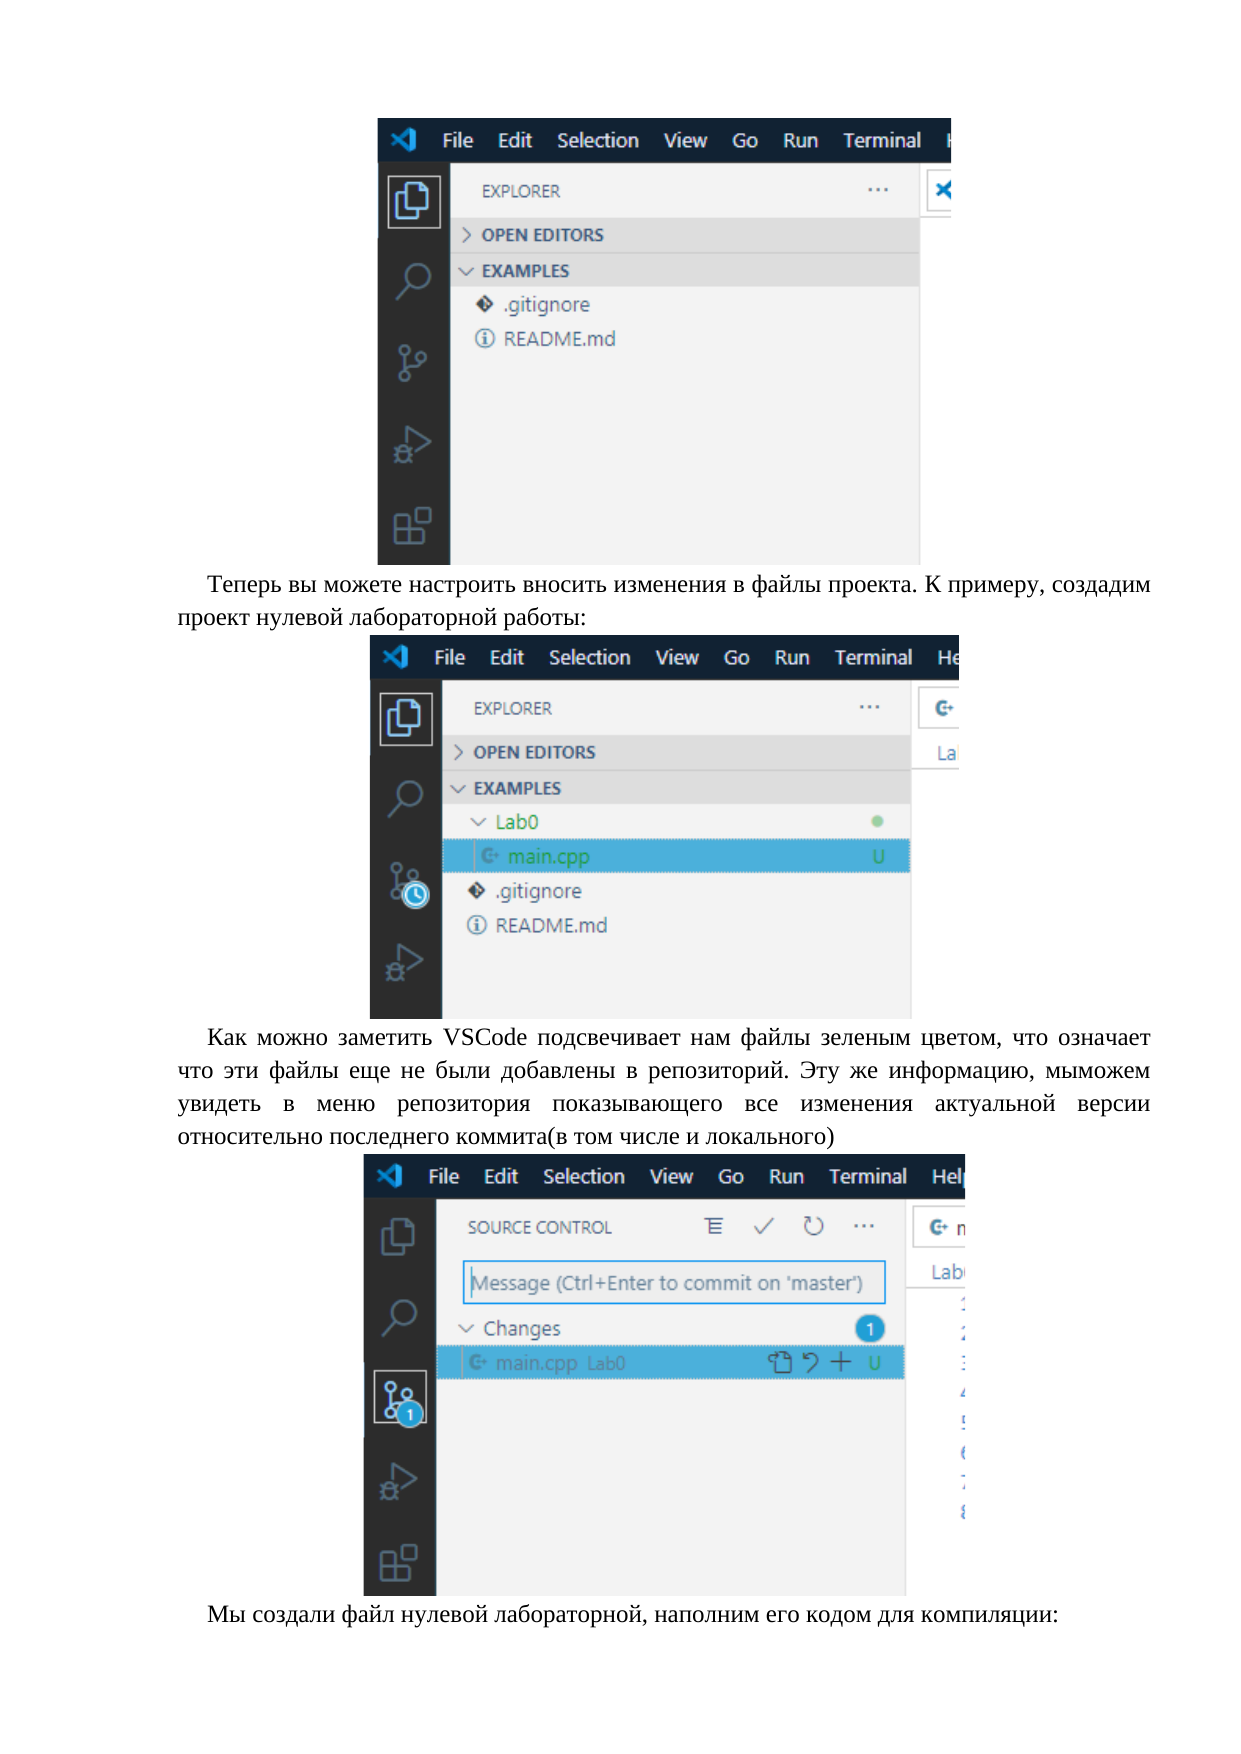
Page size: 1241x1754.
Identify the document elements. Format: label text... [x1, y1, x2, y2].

picture [377, 118, 952, 565]
text Мы создали файл нулевой лабораторной, наполним его кодом для компиляции: [177, 1599, 1152, 1628]
picture [369, 635, 959, 1019]
picture [363, 1154, 966, 1596]
text Теперь вы можете настроить вносить изменения в файлы проекта. К примеру, создадим проект нулевой лабораторной работы: [177, 569, 1152, 631]
text Как можно заметить VSCode подсвечивает нам файлы зеленым цветом, что означает что эти файлы еще не были добавлены в репозиторий. Эту же информацию, мыможем увидеть в меню репозитория показывающего все изменения актуальной версии относительно последнего коммита(в том числе и локального) [177, 1022, 1152, 1150]
